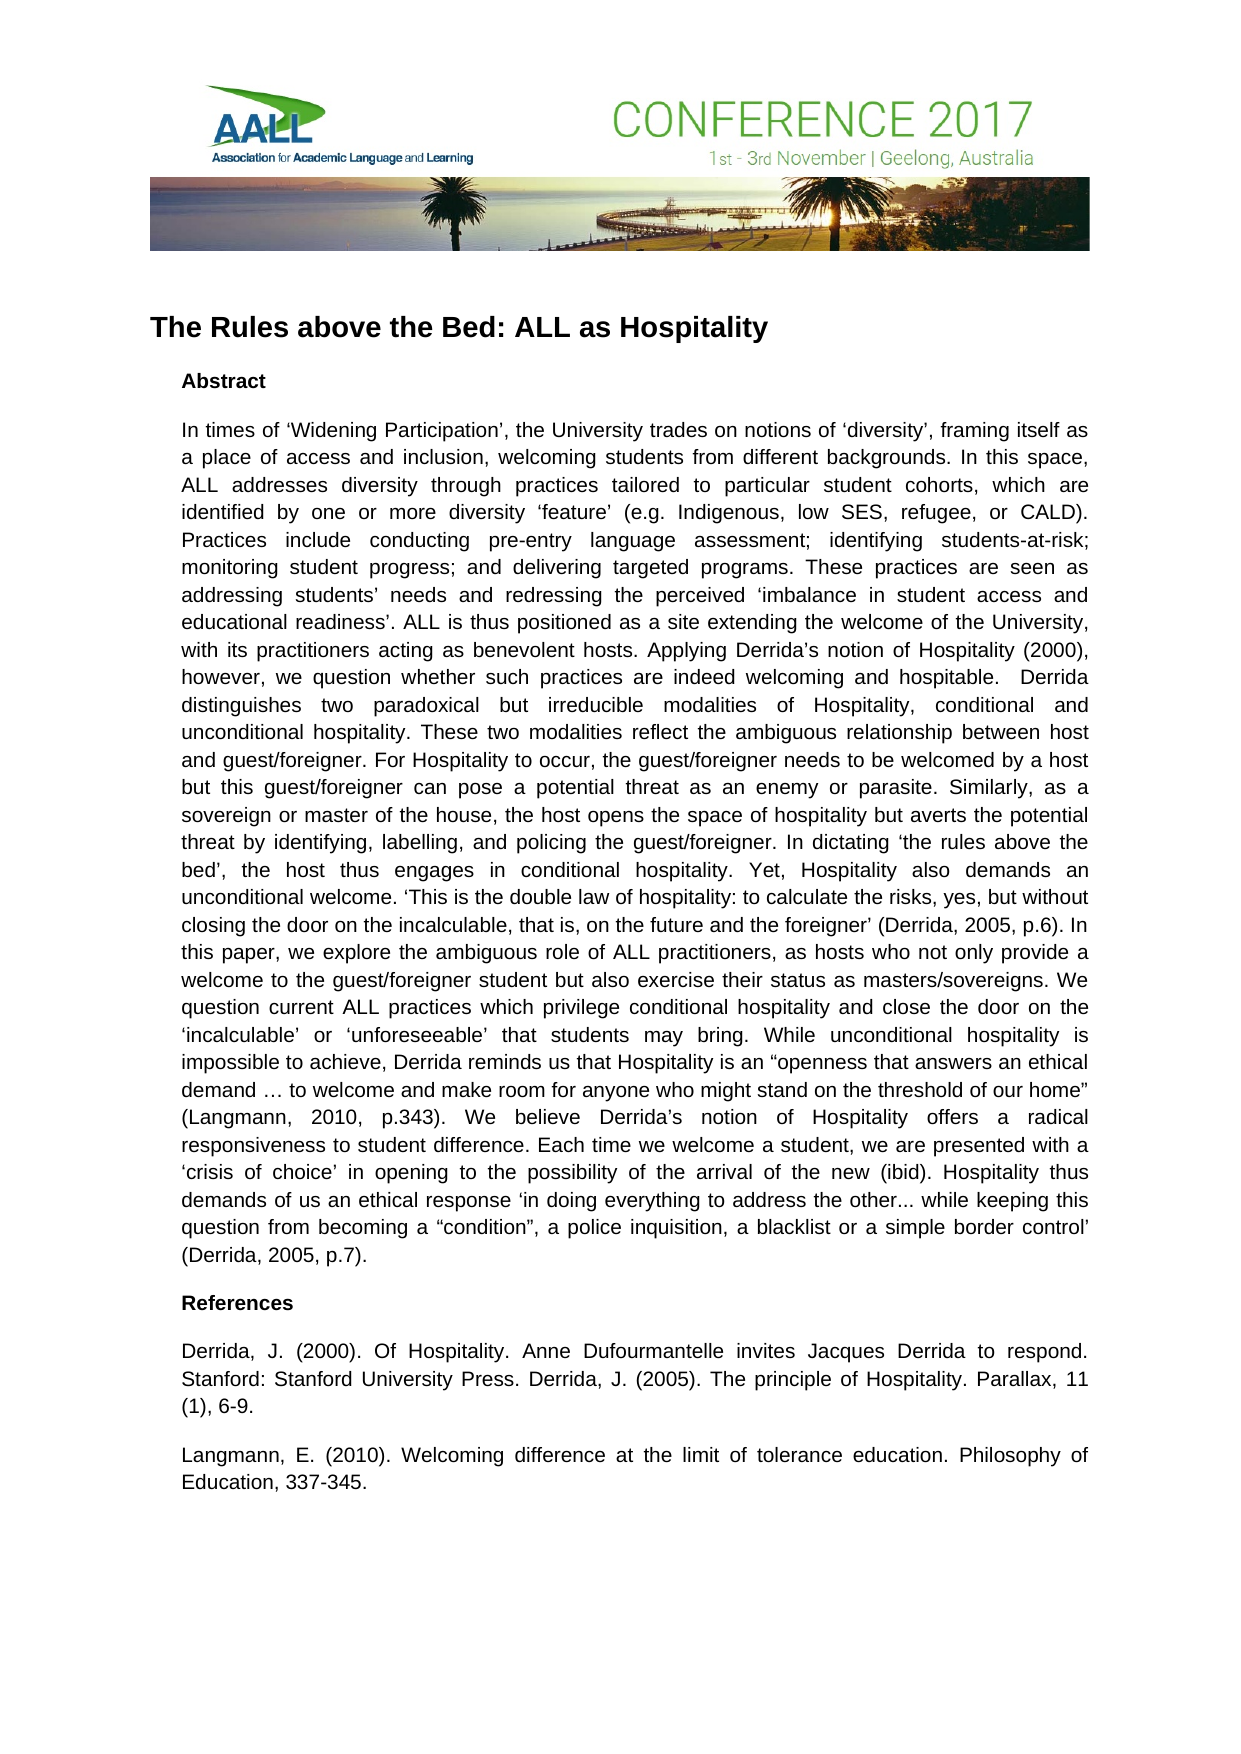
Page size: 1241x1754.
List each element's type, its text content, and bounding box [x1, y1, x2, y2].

picture [150, 73, 1090, 251]
text References [181, 1291, 1090, 1315]
text In times of ‘Widening Participation’, the University trades on notions of ‘diversity’, framing itself as a place of access and inclusion, welcoming students from different backgrounds. In this space, ALL addresses diversity through practices tailored to particular student cohorts, which are identified by one or more diversity ‘feature’ (e.g. Indigenous, low SES, refugee, or CALD). Practices include conducting pre-entry language assessment; identifying students-at-risk; monitoring student progress; and delivering targeted programs. These practices are seen as addressing students’ needs and redressing the perceived ‘imbalance in student access and educational readiness’. ALL is thus positioned as a site extending the welcome of the University, with its practitioners acting as benevolent hosts. Applying Derrida’s notion of Hospitality (2000), however, we question whether such practices are indeed welcoming and hospitable. Derrida distinguishes two paradoxical but irreducible modalities of Hospitality, conditional and unconditional hospitality. These two modalities reflect the ambiguous relationship between host and guest/foreigner. For Hospitality to occur, the guest/foreigner needs to be welcomed by a host but this guest/foreigner can pose a potential threat as an enemy or parasite. Similarly, as a sovereign or master of the house, the host opens the space of hospitality but averts the potential threat by identifying, labelling, and policing the guest/foreigner. In dictating ‘the rules above the bed’, the host thus engages in conditional hospitality. Yet, Hospitality also demands an unconditional welcome. ‘This is the double law of hospitality: to calculate the risks, yes, but without closing the door on the incalculable, that is, on the future and the foreigner’ (Derrida, 2005, p.6). In this paper, we explore the ambiguous role of ALL practitioners, as hosts who not only provide a welcome to the guest/foreigner student but also exercise their status as masters/sovereigns. We question current ALL practices which privilege conditional hospitality and close the door on the ‘incalculable’ or ‘unforeseeable’ that students may bring. While unconditional hospitality is impossible to achieve, Derrida reminds us that Hospitality is an “openness that answers an ethical demand … to welcome and make room for anyone who might stand on the threshold of our home” (Langmann, 2010, p.343). We believe Derrida’s notion of Hospitality offers a radical responsiveness to student difference. Each time we welcome a student, we are presented with a ‘crisis of choice’ in opening to the possibility of the arrival of the new (ibid). Hospitality thus demands of us an ethical response ‘in doing everything to address the other... while keeping this question from becoming a “condition”, a police inquisition, a blacklist or a simple border control’ (Derrida, 2005, p.7). [181, 417, 1090, 1266]
text Langmann, E. (2010). Welcoming difference at the limit of tolerance education. Philosophy of Education, 337-345. [181, 1442, 1090, 1494]
text Abstract [181, 369, 1090, 393]
subtitle The Rules above the Bed: ALL as Hospitality [150, 310, 1090, 343]
text Derrida, J. (2000). Of Hospitality. Anne Dufourmantelle invites Jacques Derrida to respond. Stanford: Stanford University Press. Derrida, J. (2005). The principle of Hospitality. Parallax, 11 (1), 6-9. [181, 1339, 1090, 1418]
